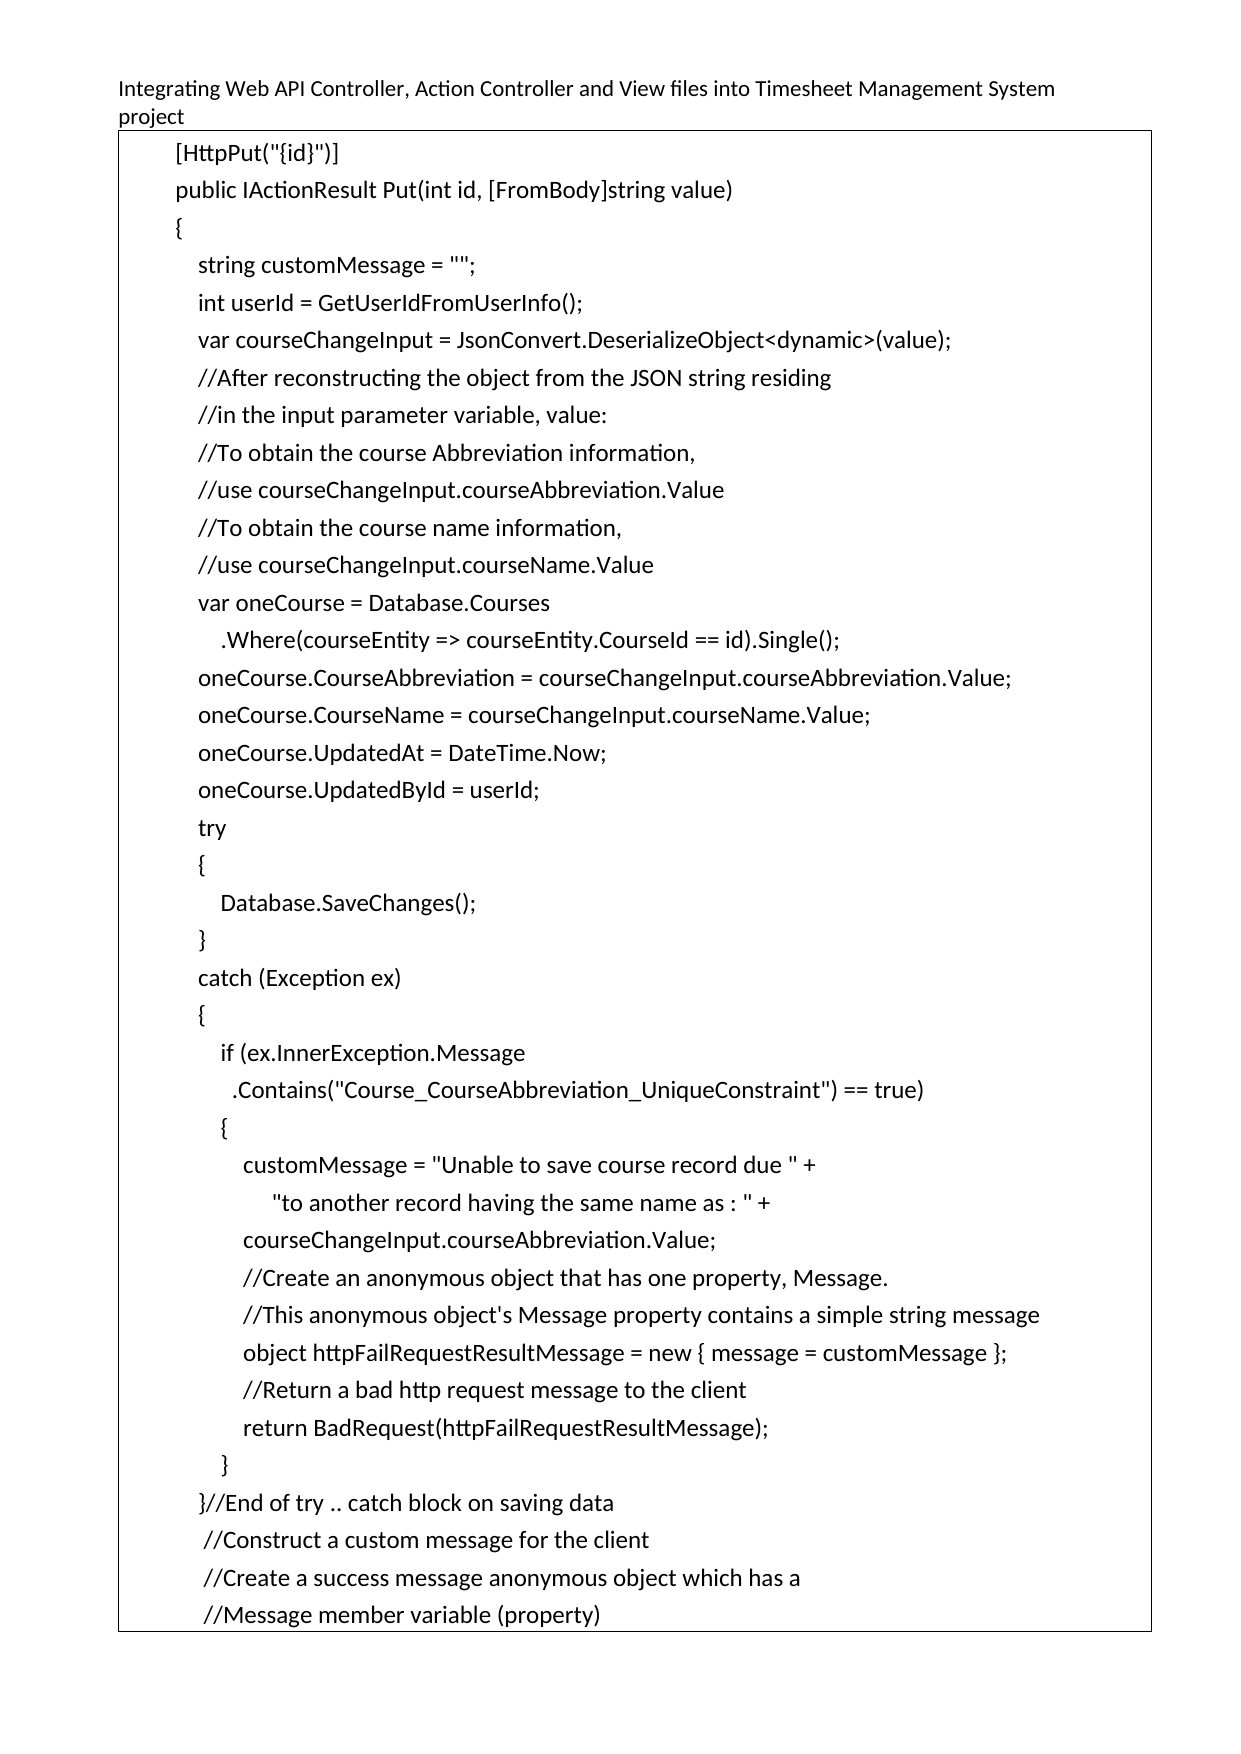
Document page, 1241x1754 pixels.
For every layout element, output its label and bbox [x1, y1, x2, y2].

table_cell [119, 131, 1151, 1631]
